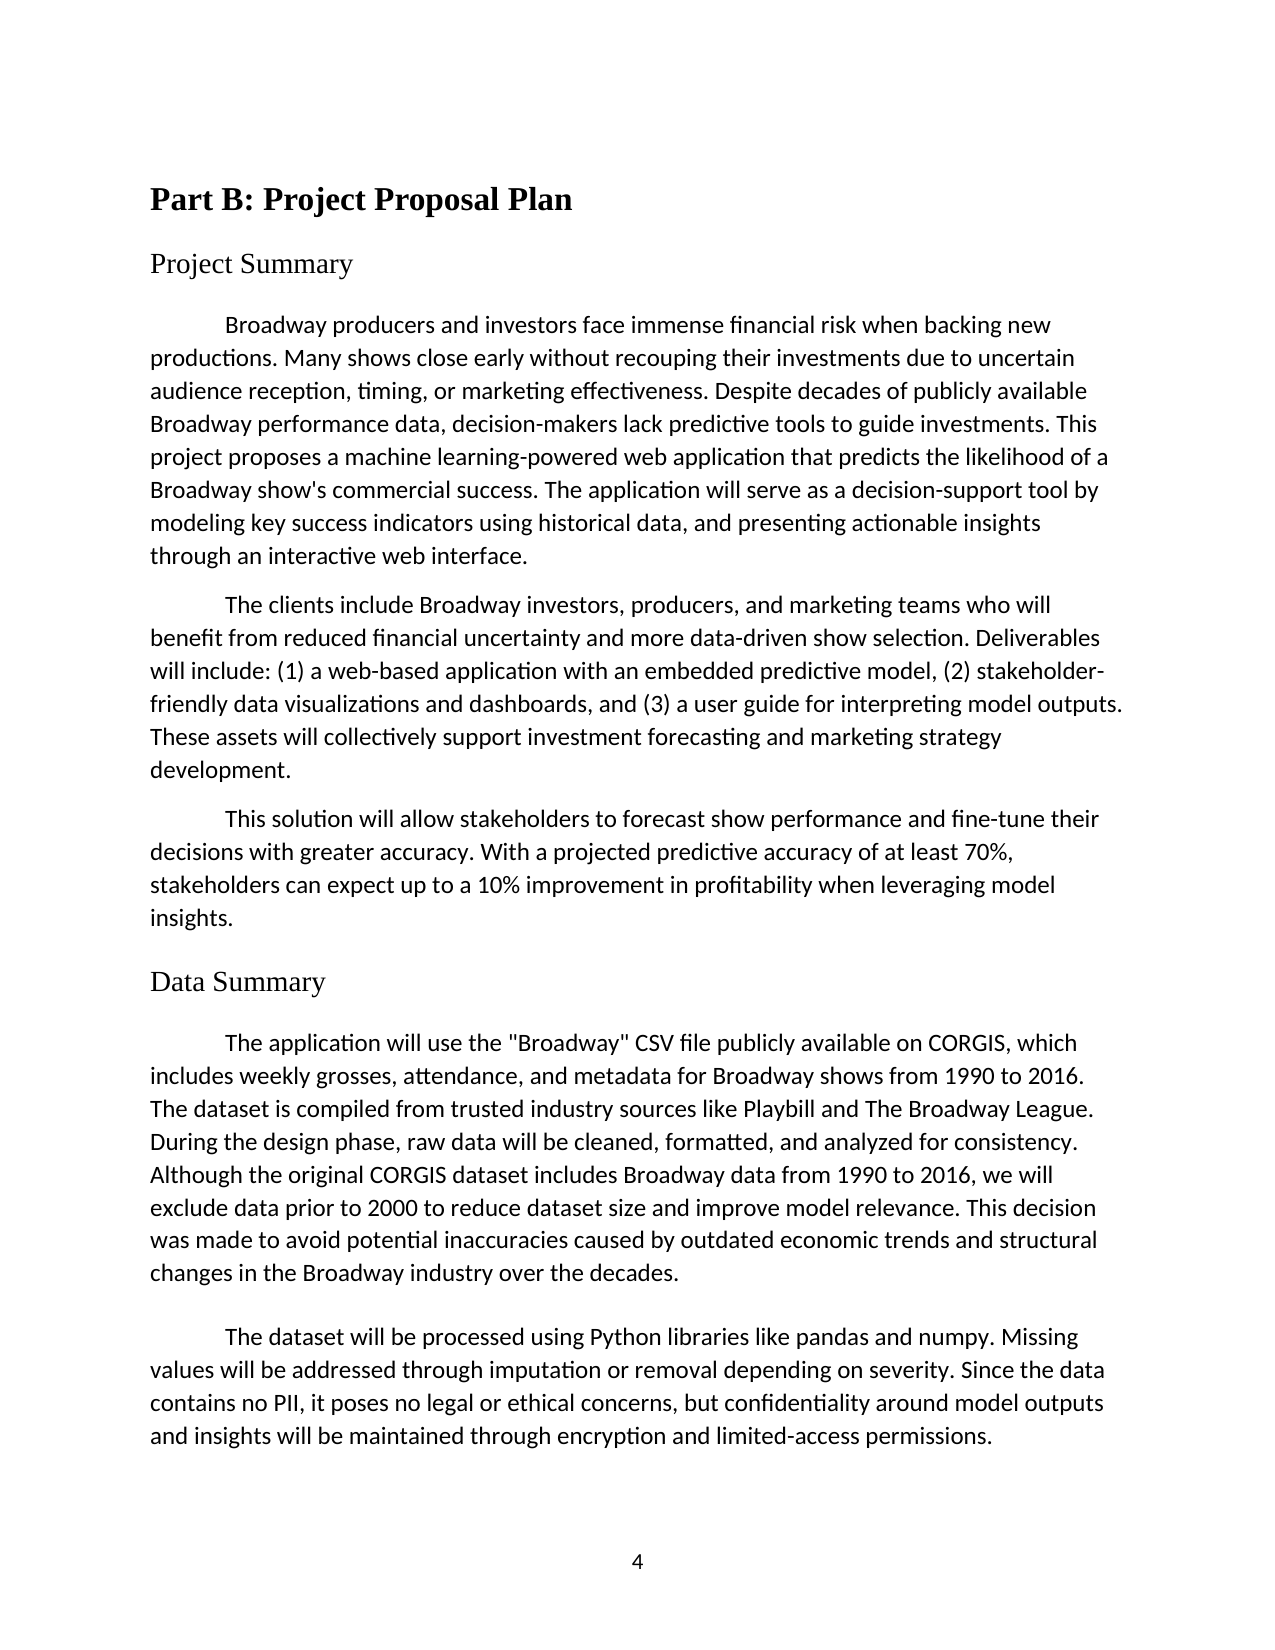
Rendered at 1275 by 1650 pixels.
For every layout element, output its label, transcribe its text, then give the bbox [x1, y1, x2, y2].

subtitle Data Summary [150, 964, 1125, 998]
text The dataset will be processed using Python libraries like pandas and numpy. Missing values will be addressed through imputation or removal depending on severity. Since the data contains no PII, it poses no legal or ethical concerns, but confidentiality around model outputs and insights will be maintained through encryption and limited-access permissions. [150, 1321, 1125, 1451]
subtitle Part B: Project Proposal Plan [150, 179, 1125, 217]
subtitle Project Summary [150, 247, 1125, 280]
text The clients include Broadway investors, producers, and marketing teams who will benefit from reduced financial uncertainty and more data-driven show selection. Deliverables will include: (1) a web-based application with an embedded predictive model, (2) stakeholder-friendly data visualizations and dashboards, and (3) a user guide for interpreting model outputs. These assets will collectively support investment forecasting and marketing strategy development. [150, 589, 1125, 784]
text This solution will allow stakeholders to forecast show performance and fine-tune their decisions with greater accuracy. With a projected predictive accuracy of at least 70%, stakeholders can expect up to a 10% improvement in profitability when leveraging model insights. [150, 803, 1125, 933]
text Broadway producers and investors face immense financial risk when backing new productions. Many shows close early without recouping their investments due to uncertain audience reception, timing, or marketing effectiveness. Despite decades of publicly available Broadway performance data, decision-makers lack predictive tools to guide investments. This project proposes a machine learning-powered web application that predicts the likelihood of a Broadway show's commercial success. The application will serve as a decision-support tool by modeling key success indicators using historical data, and presenting actionable insights through an interactive web interface. [150, 309, 1125, 570]
text The application will use the "Broadway" CSV file publicly available on CORGIS, which includes weekly grosses, attendance, and metadata for Broadway shows from 1990 to 2016. The dataset is compiled from trusted industry sources like Playbill and The Broadway League. During the design phase, raw data will be cleaned, formatted, and analyzed for consistency. Although the original CORGIS dataset includes Broadway data from 1990 to 2016, we will exclude data prior to 2000 to reduce dataset size and improve model relevance. This decision was made to avoid potential inaccuracies caused by outdated economic trends and structural changes in the Broadway industry over the decades. [150, 1027, 1125, 1288]
